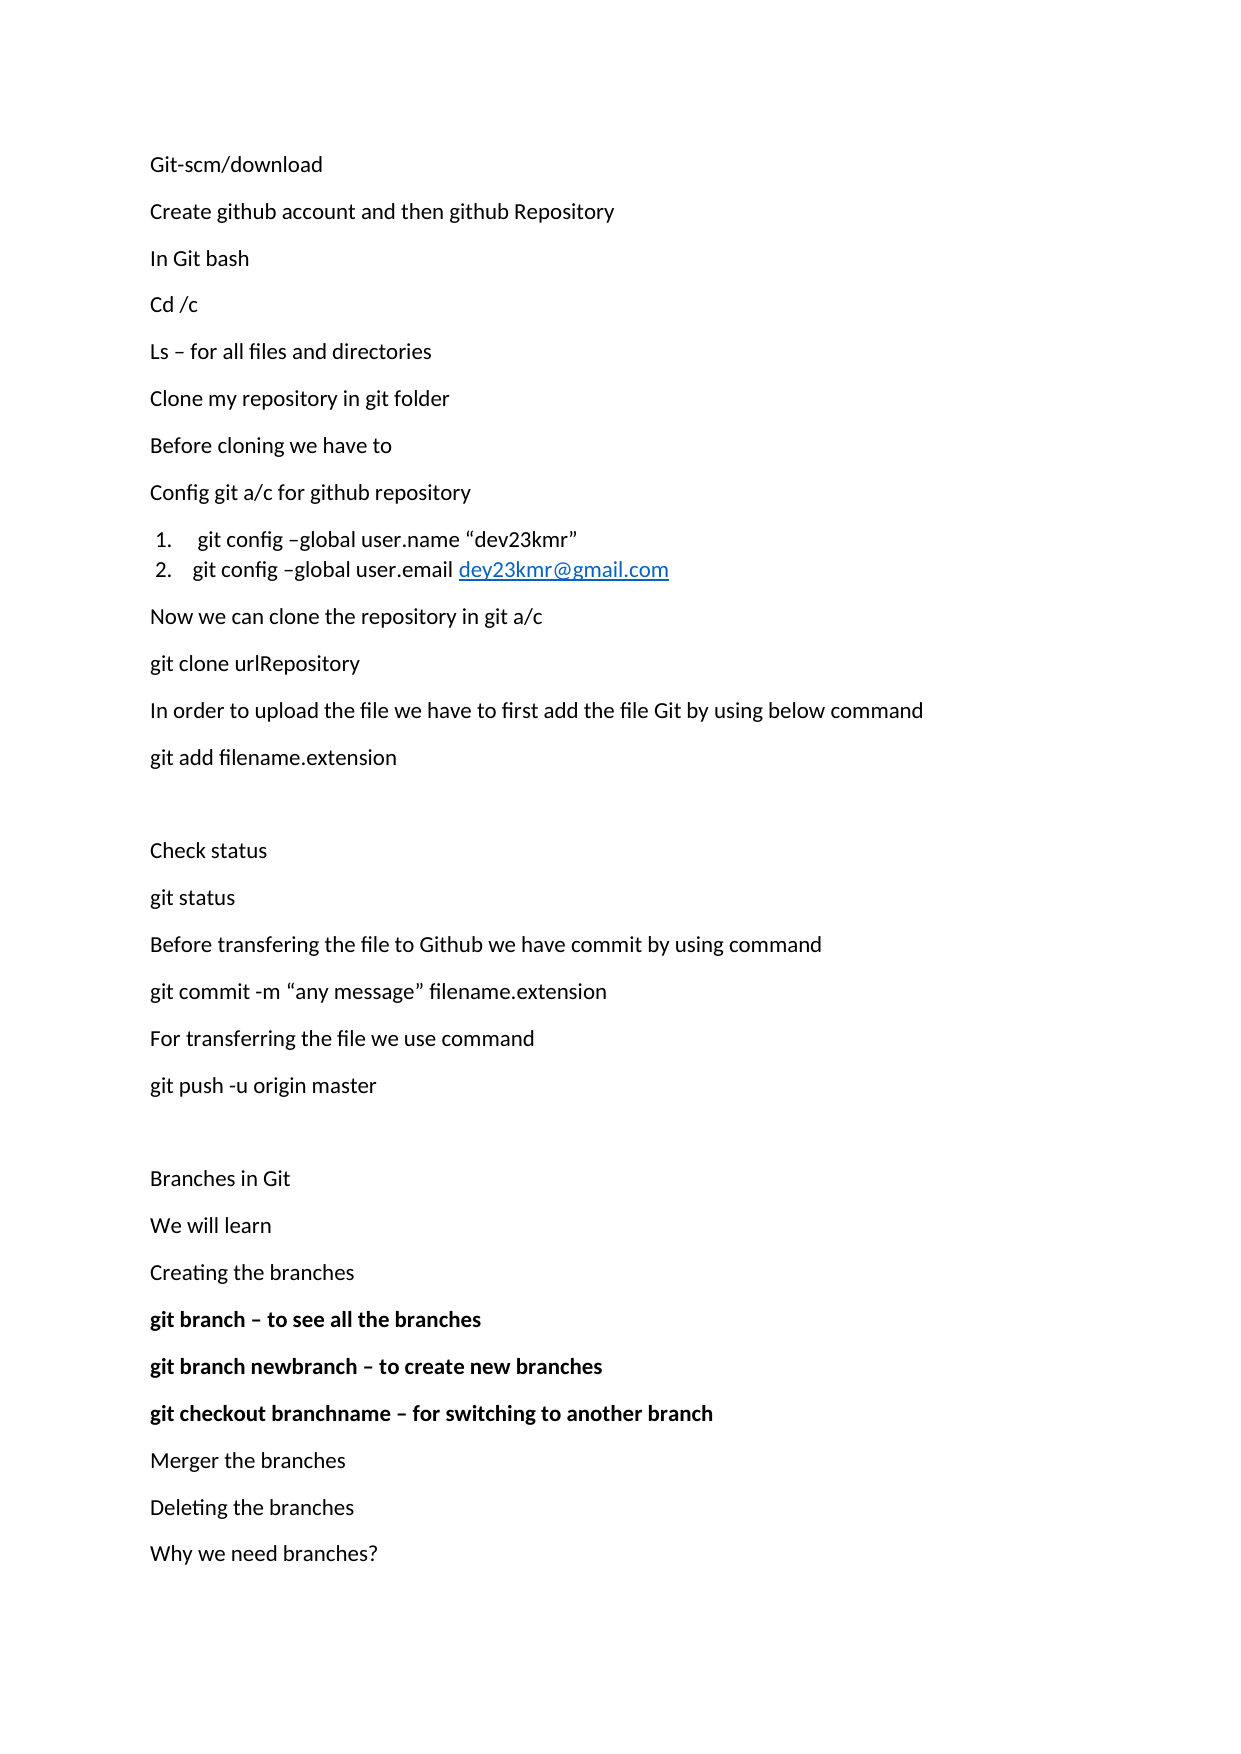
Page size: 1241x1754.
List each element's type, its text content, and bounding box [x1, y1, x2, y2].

text In Git bash [150, 244, 1090, 272]
text git status [150, 883, 1090, 911]
text Cd /c [150, 291, 1090, 319]
text git commit -m “any message” filename.extension [150, 977, 1090, 1005]
text Config git a/c for github repository [150, 478, 1090, 506]
text Why we need branches? [150, 1539, 1090, 1568]
text Check status [150, 836, 1090, 864]
text We will learn [150, 1211, 1090, 1239]
text Ls – for all files and directories [150, 337, 1090, 366]
text Create github account and then github Repository [150, 197, 1090, 225]
list git config –global user.email dey23kmr@gmail.com [155, 555, 1090, 583]
text Before transfering the file to Github we have commit by using command [150, 930, 1090, 958]
text Before cloning we have to [150, 431, 1090, 459]
text Merger the branches [150, 1446, 1090, 1474]
text Clone my repository in git folder [150, 384, 1090, 412]
text git clone urlRepository [150, 649, 1090, 677]
text Branches in Git [150, 1164, 1090, 1193]
text git checkout branchname – for switching to another branch [150, 1399, 1090, 1427]
text git add filename.extension [150, 743, 1090, 771]
text Creating the branches [150, 1258, 1090, 1286]
text Deleting the branches [150, 1493, 1090, 1521]
text Git-scm/download [150, 150, 1090, 178]
text In order to upload the file we have to first add the file Git by using below command [150, 696, 1090, 724]
text git branch – to see all the branches [150, 1305, 1090, 1333]
text git branch newbranch – to create new branches [150, 1352, 1090, 1380]
text git push -u origin master [150, 1071, 1090, 1099]
text For transferring the file we use command [150, 1024, 1090, 1052]
list git config –global user.name “dev23kmr” [155, 525, 1090, 553]
text Now we can clone the repository in git a/c [150, 602, 1090, 630]
